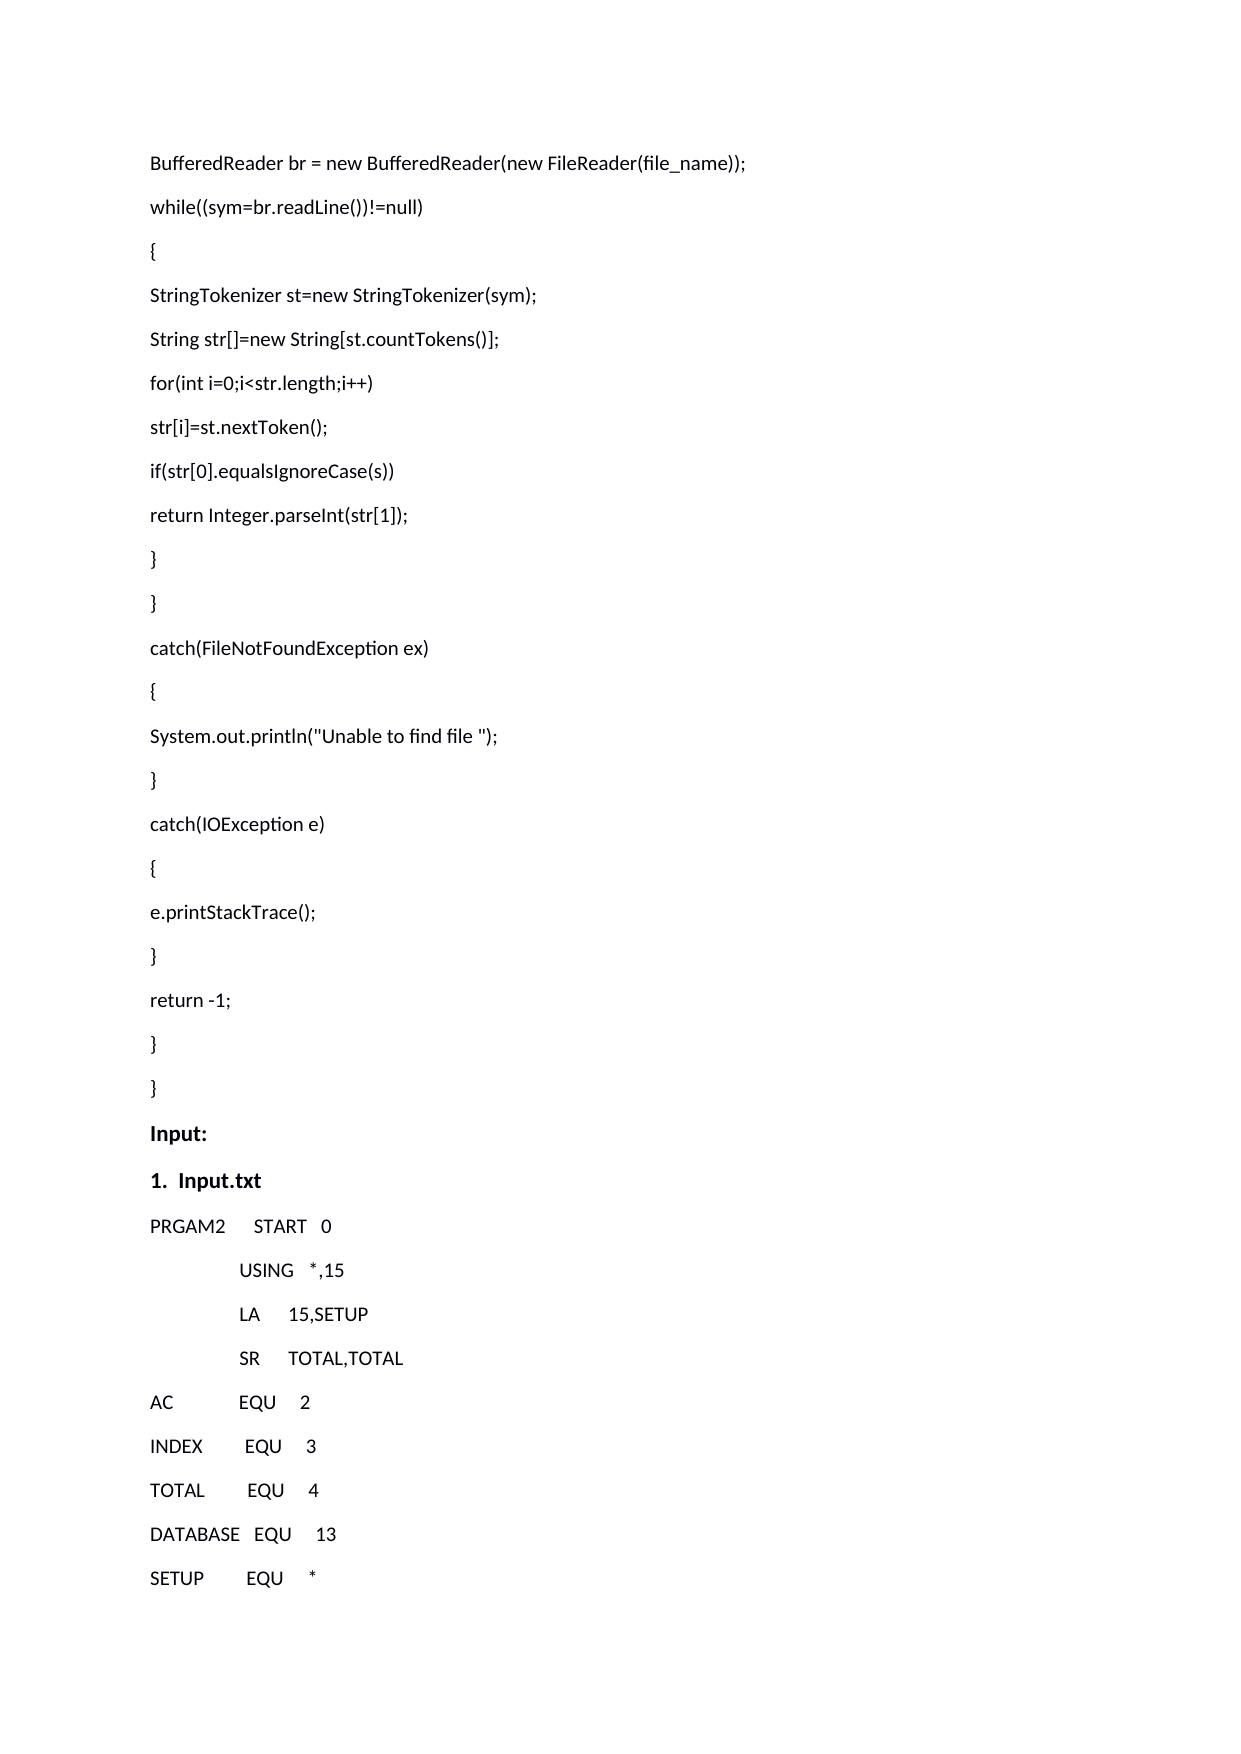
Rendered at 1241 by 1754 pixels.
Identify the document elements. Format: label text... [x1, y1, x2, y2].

text DATABASE EQU 13 [150, 1522, 1090, 1547]
text } [150, 547, 1090, 572]
text e.printStackTrace(); [150, 899, 1090, 924]
text 1. Input.txt [150, 1166, 1090, 1194]
text LA 15,SETUP [150, 1301, 1090, 1327]
text StringTokenizer st=new StringTokenizer(sym); [150, 282, 1090, 308]
text INDEX EQU 3 [150, 1433, 1090, 1459]
text SR TOTAL,TOTAL [150, 1345, 1090, 1371]
text } [150, 1075, 1090, 1101]
text String str[]=new String[st.countTokens()]; [150, 326, 1090, 352]
text PRGAM2 START 0 [150, 1213, 1090, 1238]
text return -1; [150, 987, 1090, 1013]
text { [150, 855, 1090, 880]
text System.out.println("Unable to find file "); [150, 723, 1090, 748]
text SETUP EQU * [150, 1566, 1090, 1591]
text AC EQU 2 [150, 1389, 1090, 1415]
text while((sym=br.readLine())!=null) [150, 194, 1090, 219]
text catch(IOException e) [150, 811, 1090, 836]
text TOTAL EQU 4 [150, 1477, 1090, 1503]
text } [150, 591, 1090, 616]
text USING *,15 [150, 1257, 1090, 1283]
text { [150, 238, 1090, 263]
text for(int i=0;i<str.length;i++) [150, 370, 1090, 396]
text { [150, 679, 1090, 704]
text catch(FileNotFoundException ex) [150, 635, 1090, 660]
text BufferedReader br = new BufferedReader(new FileReader(file_name)); [150, 150, 1090, 175]
text if(str[0].equalsIgnoreCase(s)) [150, 458, 1090, 484]
text Input: [150, 1119, 1090, 1147]
text str[i]=st.nextToken(); [150, 414, 1090, 440]
text } [150, 943, 1090, 968]
text return Integer.parseInt(str[1]); [150, 502, 1090, 528]
text } [150, 1031, 1090, 1057]
text } [150, 767, 1090, 792]
